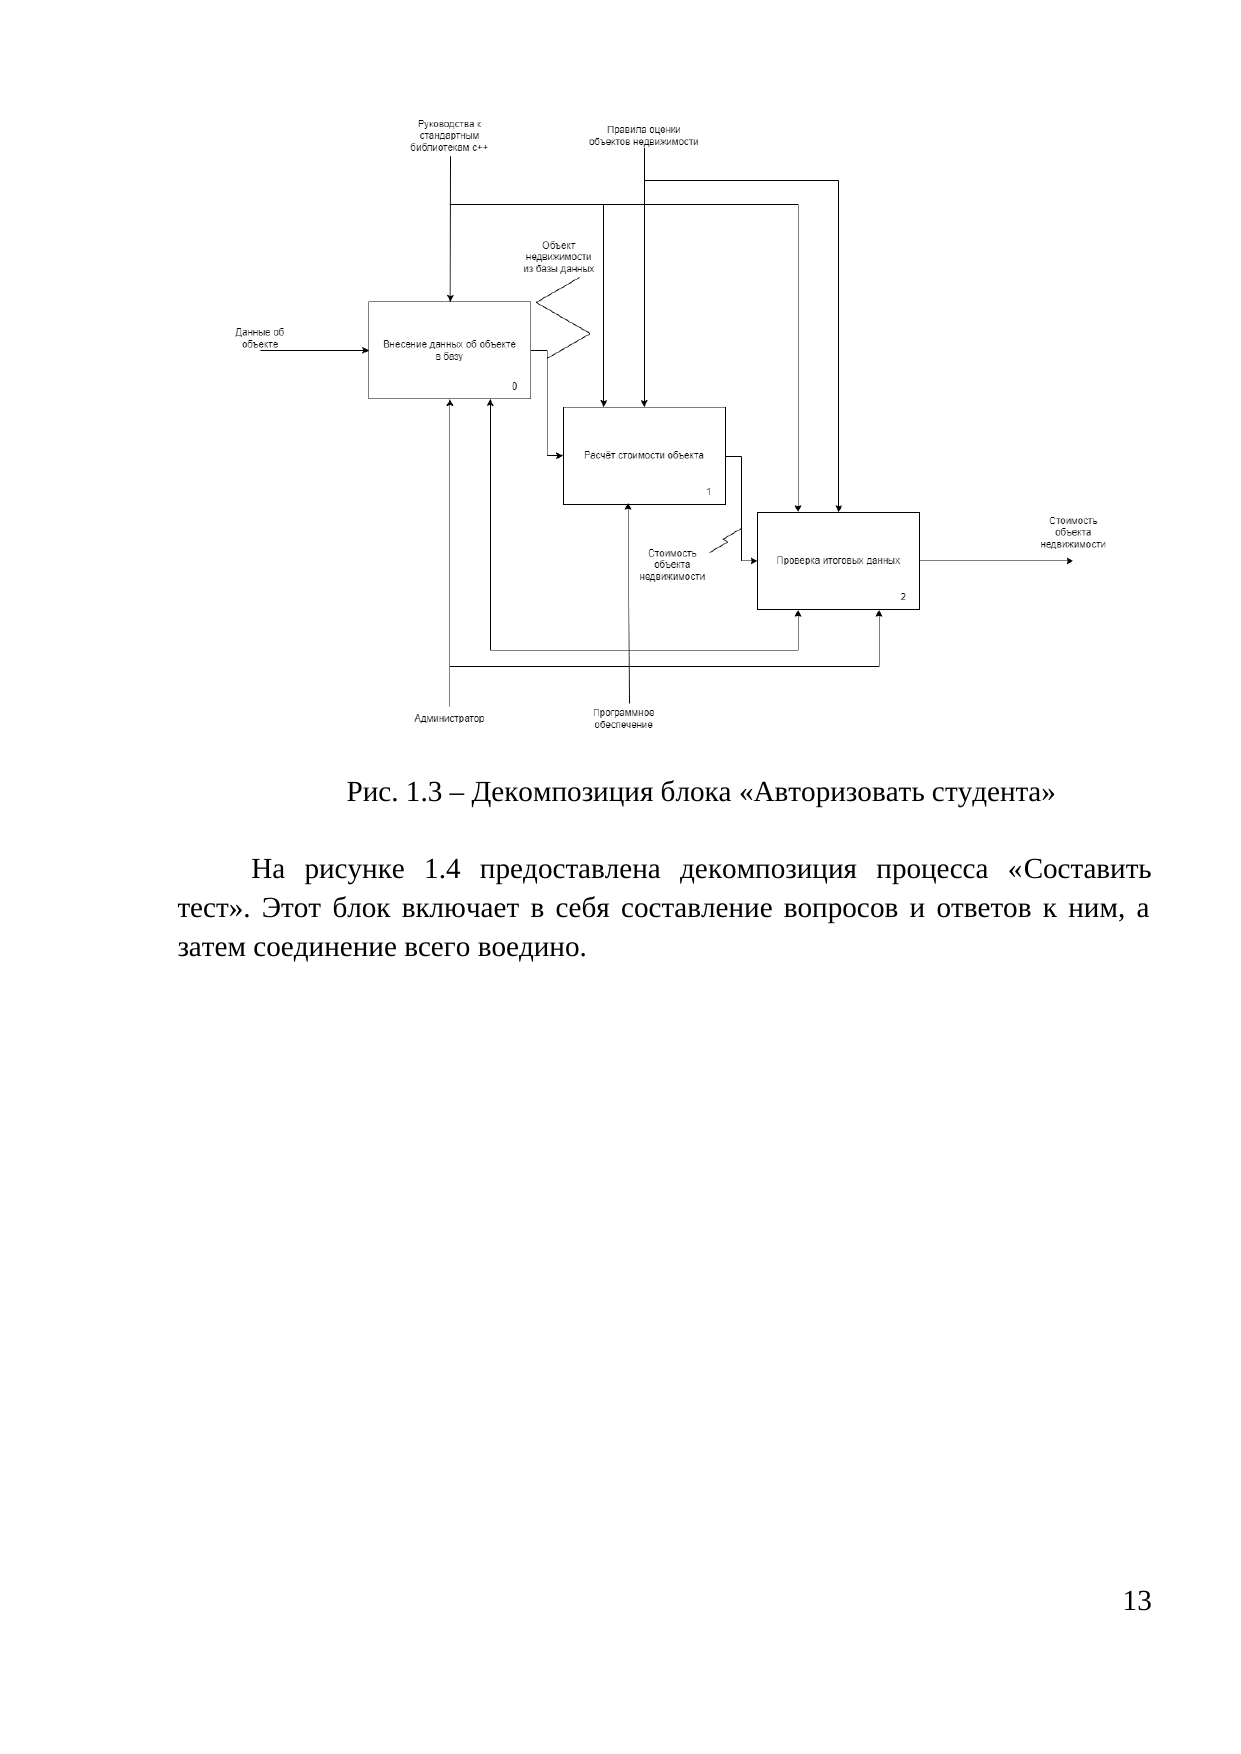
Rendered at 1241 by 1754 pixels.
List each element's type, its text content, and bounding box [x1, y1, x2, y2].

picture [223, 118, 1106, 731]
text На рисунке 1.4 предоставлена декомпозиция процесса «Составить тест». Этот блок включает в себя составление вопросов и ответов к ним, а затем соединение всего воедино. [177, 852, 1152, 962]
text Рис. 1.3 – Декомпозиция блока «Авторизовать студента» [177, 774, 1152, 808]
